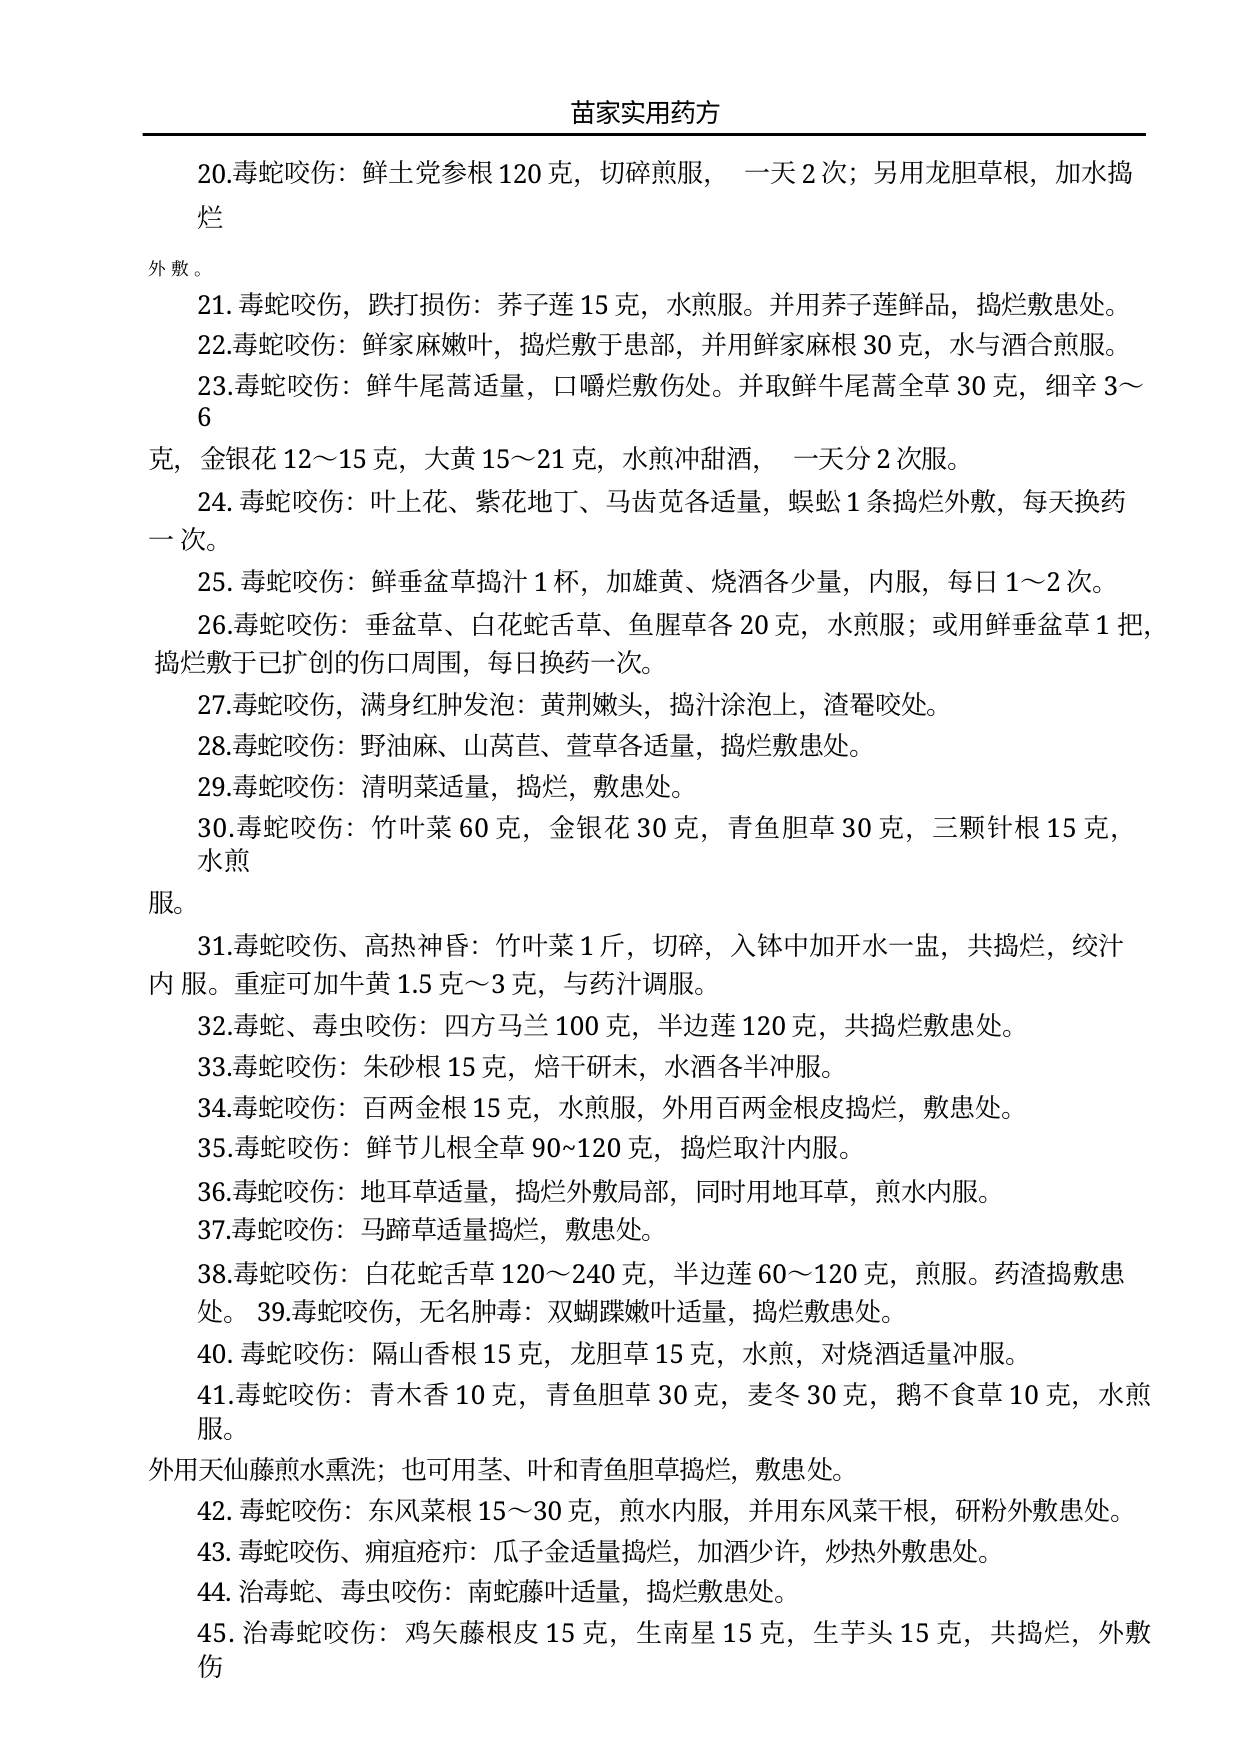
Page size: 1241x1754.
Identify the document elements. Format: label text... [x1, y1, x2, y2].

text 40. 毒蛇咬伤：隔山香根15克，龙胆草15克，水煎，对烧酒适量冲服。 [197, 1336, 1154, 1370]
text 45. 治毒蛇咬伤：鸡矢藤根皮15克，生南星15克，生芋头15克，共捣烂，外敷伤 [197, 1615, 1154, 1684]
text 外 敷 。 [148, 257, 1154, 280]
text 35.毒蛇咬伤：鲜节儿根全草90~120克，捣烂取汁内服。 [197, 1131, 1154, 1165]
text 33.毒蛇咬伤：朱砂根15克，焙干研末，水酒各半冲服。 [197, 1048, 1154, 1083]
text 29.毒蛇咬伤：清明菜适量，捣烂，敷患处。 [197, 769, 1154, 803]
text 服。 [148, 885, 1154, 919]
picture [142, 133, 1146, 137]
text 24. 毒蛇咬伤：叶上花、紫花地丁、马齿苋各适量，蜈蚣1条捣烂外敷，每天换药一 次。 [148, 482, 1143, 557]
text 21. 毒蛇咬伤，跌打损伤：荞子莲15克，水煎服。并用荞子莲鲜品，捣烂敷患处。 [197, 287, 1154, 321]
text 42. 毒蛇咬伤：东风菜根15～30克，煎水内服，并用东风菜干根，研粉外敷患处。 [197, 1493, 1154, 1527]
text 20.毒蛇咬伤：鲜土党参根120克，切碎煎服， 一天2次；另用龙胆草根，加水捣烂 [197, 166, 1154, 257]
text 31.毒蛇咬伤、高热神昏：竹叶菜1斤，切碎，入钵中加开水一盅，共捣烂，绞汁内 服。重症可加牛黄1.5克～3克，与药汁调服。 [148, 925, 1143, 1001]
text 25. 毒蛇咬伤：鲜垂盆草捣汁1杯，加雄黄、烧酒各少量，内服，每日1～2次。 [197, 564, 1154, 598]
text 23.毒蛇咬伤：鲜牛尾蒿适量，口嚼烂敷伤处。并取鲜牛尾蒿全草30克，细辛3～6 [197, 368, 1154, 434]
text 30.毒蛇咬伤：竹叶菜60克，金银花30克，青鱼胆草30克，三颗针根15克，水煎 [197, 809, 1154, 878]
text 44. 治毒蛇、毒虫咬伤：南蛇藤叶适量，捣烂敷患处。 [197, 1574, 1154, 1609]
text 36.毒蛇咬伤：地耳草适量，捣烂外敷局部，同时用地耳草，煎水内服。 37.毒蛇咬伤：马蹄草适量捣烂，敷患处。 [197, 1171, 1006, 1247]
text 27.毒蛇咬伤，满身红肿发泡：黄荆嫩头，捣汁涂泡上，渣罨咬处。 [197, 687, 1154, 721]
text 28.毒蛇咬伤：野油麻、山莴苣、萱草各适量，捣烂敷患处。 [197, 728, 1154, 762]
text 41.毒蛇咬伤：青木香10克，青鱼胆草30克，麦冬30克，鹅不食草10克，水煎服。 [197, 1377, 1154, 1445]
text 22.毒蛇咬伤：鲜家麻嫩叶，捣烂敷于患部，并用鲜家麻根30克，水与酒合煎服。 [197, 327, 1154, 361]
text 34.毒蛇咬伤：百两金根15克，水煎服，外用百两金根皮捣烂，敷患处。 [197, 1089, 1154, 1124]
text 克，金银花12～15克，大黄15～21克，水煎冲甜酒， 一天分2次服。 [148, 441, 1154, 475]
text 38.毒蛇咬伤：白花蛇舌草120～240克，半边莲60～120克，煎服。药渣捣敷患处。 39.毒蛇咬伤，无名肿毒：双蝴蹀嫩叶适量，捣烂敷患处。 [197, 1254, 1144, 1329]
text 43. 毒蛇咬伤、痈疽疮疖：瓜子金适量捣烂，加酒少许，炒热外敷患处。 [197, 1534, 1154, 1568]
text 外用天仙藤煎水熏洗；也可用茎、叶和青鱼胆草捣烂，敷患处。 [148, 1452, 1154, 1486]
text 26.毒蛇咬伤：垂盆草、白花蛇舌草、鱼腥草各20克，水煎服；或用鲜垂盆草1 把， 捣烂敷于已扩创的伤口周围，每日换药一次。 [148, 605, 1152, 680]
text 32.毒蛇、毒虫咬伤：四方马兰100克，半边莲120克，共捣烂敷患处。 [197, 1008, 1154, 1042]
